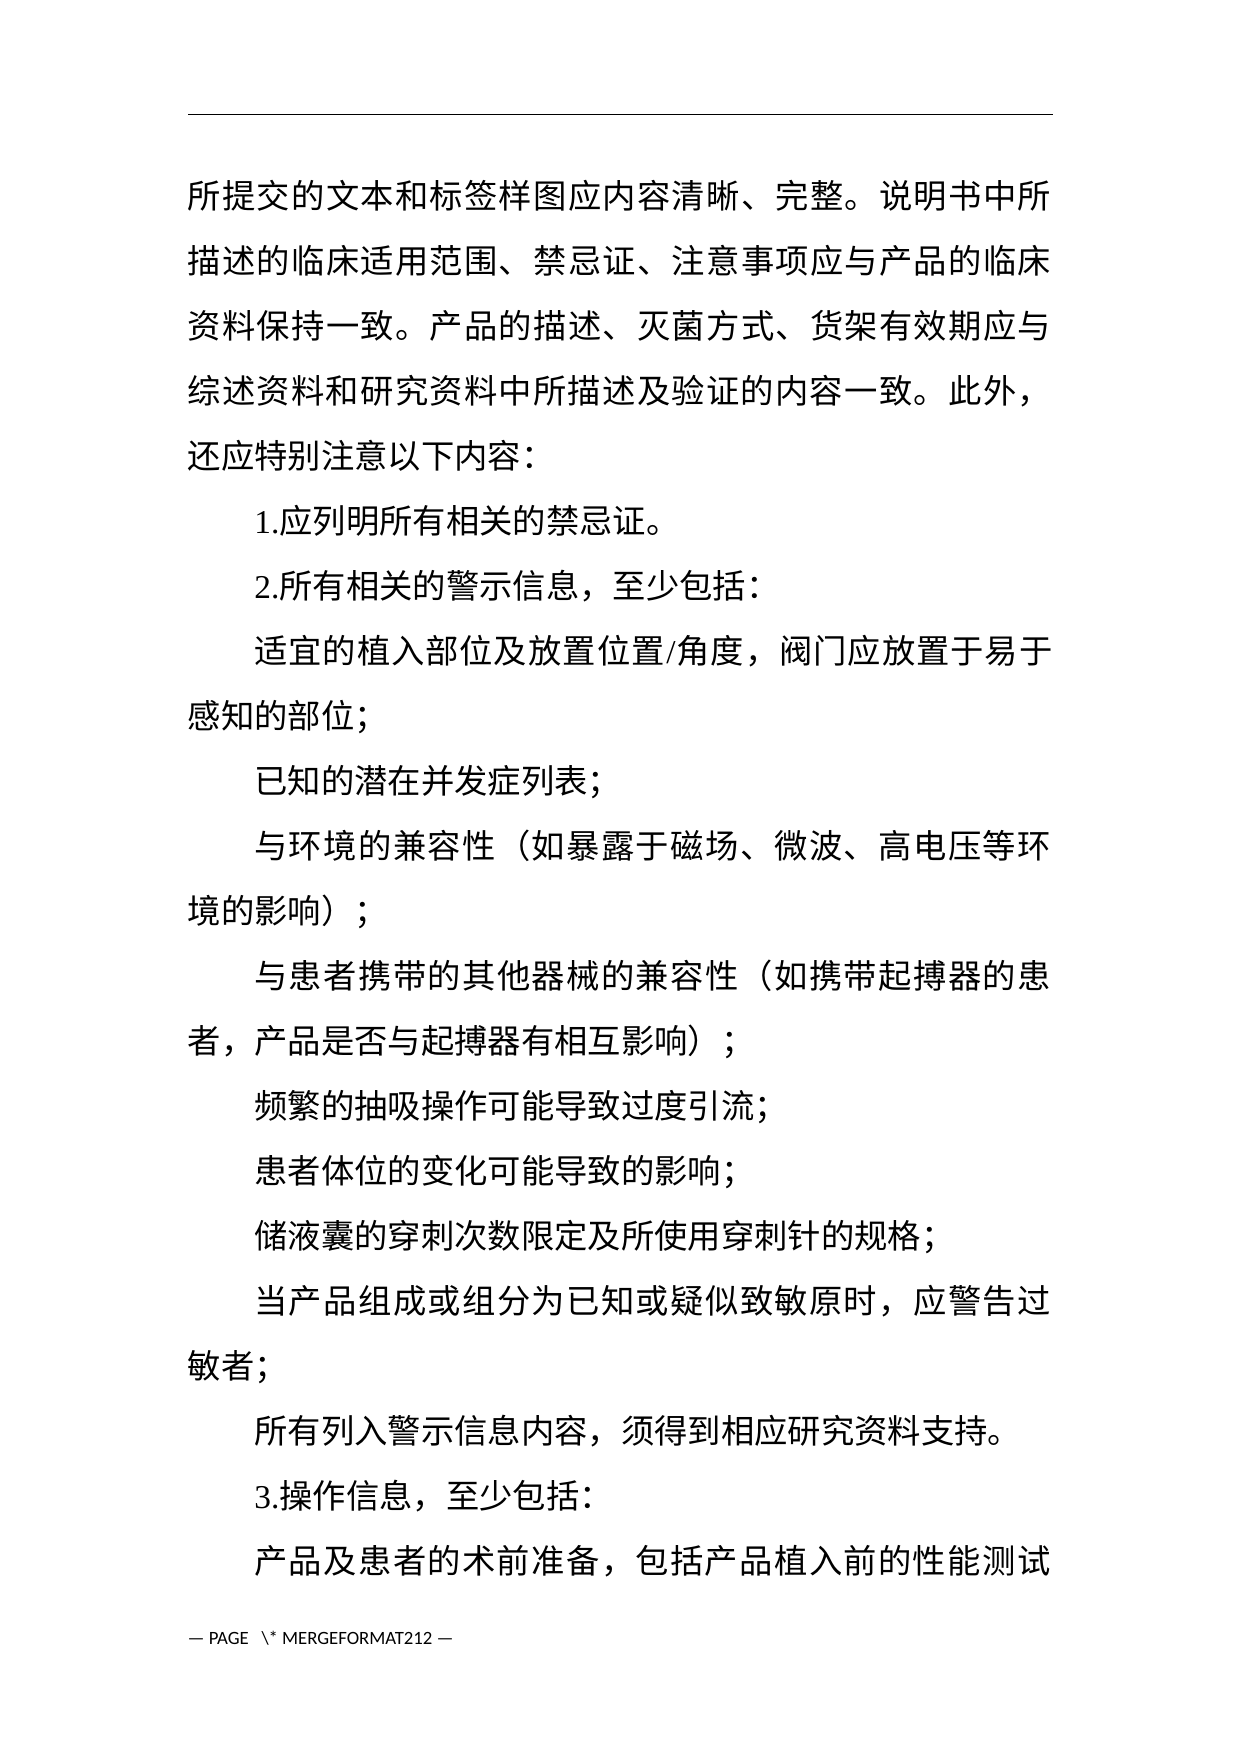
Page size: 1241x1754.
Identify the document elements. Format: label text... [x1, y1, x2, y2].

text 与患者携带的其他器械的兼容性（如携带起搏器的患者，产品是否与起搏器有相互影响）； [187, 942, 1053, 1072]
text 频繁的抽吸操作可能导致过度引流； [187, 1072, 1053, 1137]
text 与环境的兼容性（如暴露于磁场、微波、高电压等环境的影响）； [187, 812, 1053, 942]
text 患者体位的变化可能导致的影响； [187, 1137, 1053, 1202]
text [187, 1527, 1053, 1592]
text 适宜的植入部位及放置位置/角度，阀门应放置于易于感知的部位； [187, 617, 1053, 747]
text 储液囊的穿刺次数限定及所使用穿刺针的规格； [187, 1202, 1053, 1267]
text 已知的潜在并发症列表； [187, 747, 1053, 812]
text 3.操作信息，至少包括： [187, 1462, 1053, 1527]
text 2.所有相关的警示信息，至少包括： [187, 552, 1053, 617]
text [187, 162, 1053, 487]
text 所有列入警示信息内容，须得到相应研究资料支持。 [187, 1397, 1053, 1462]
text 当产品组成或组分为已知或疑似致敏原时，应警告过敏者； [187, 1267, 1053, 1397]
text 1.应列明所有相关的禁忌证。 [187, 487, 1053, 552]
